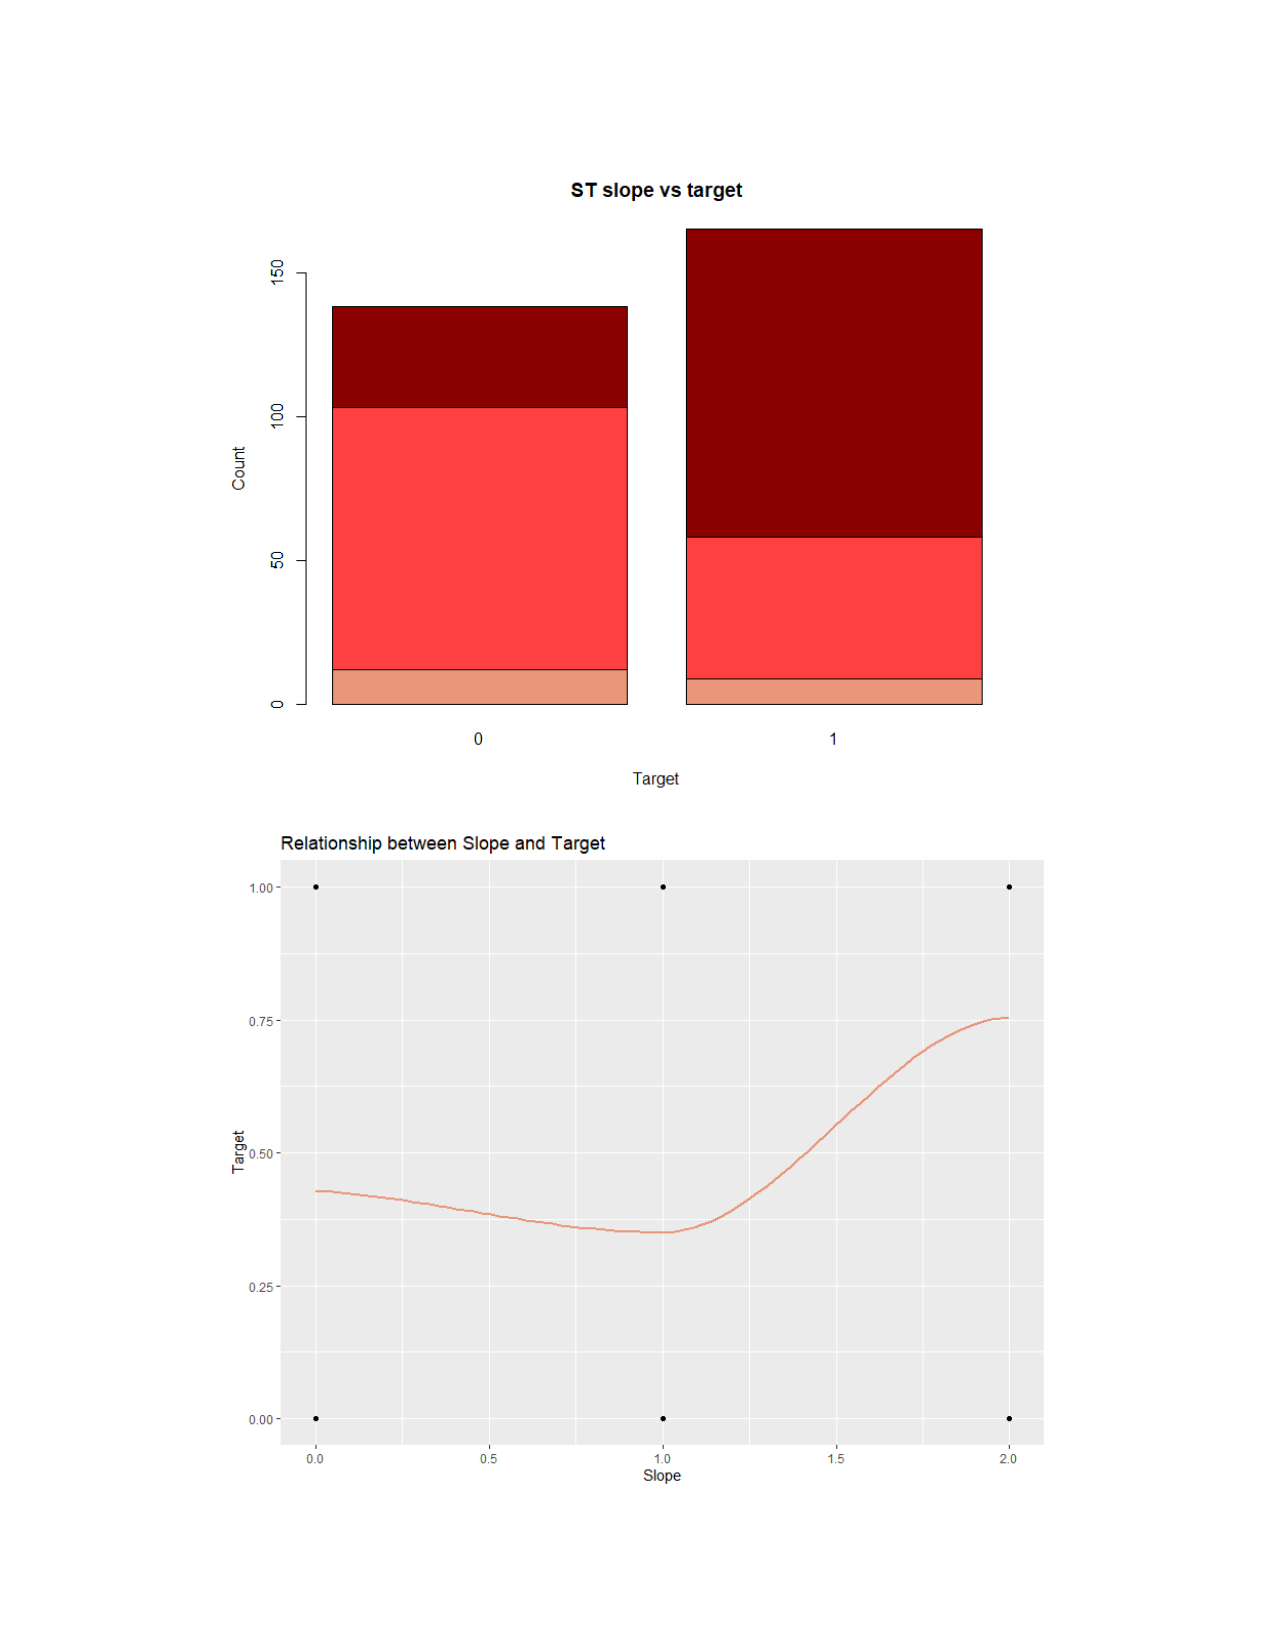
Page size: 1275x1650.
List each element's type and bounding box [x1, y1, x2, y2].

picture [223, 827, 1052, 1491]
picture [227, 150, 1049, 809]
